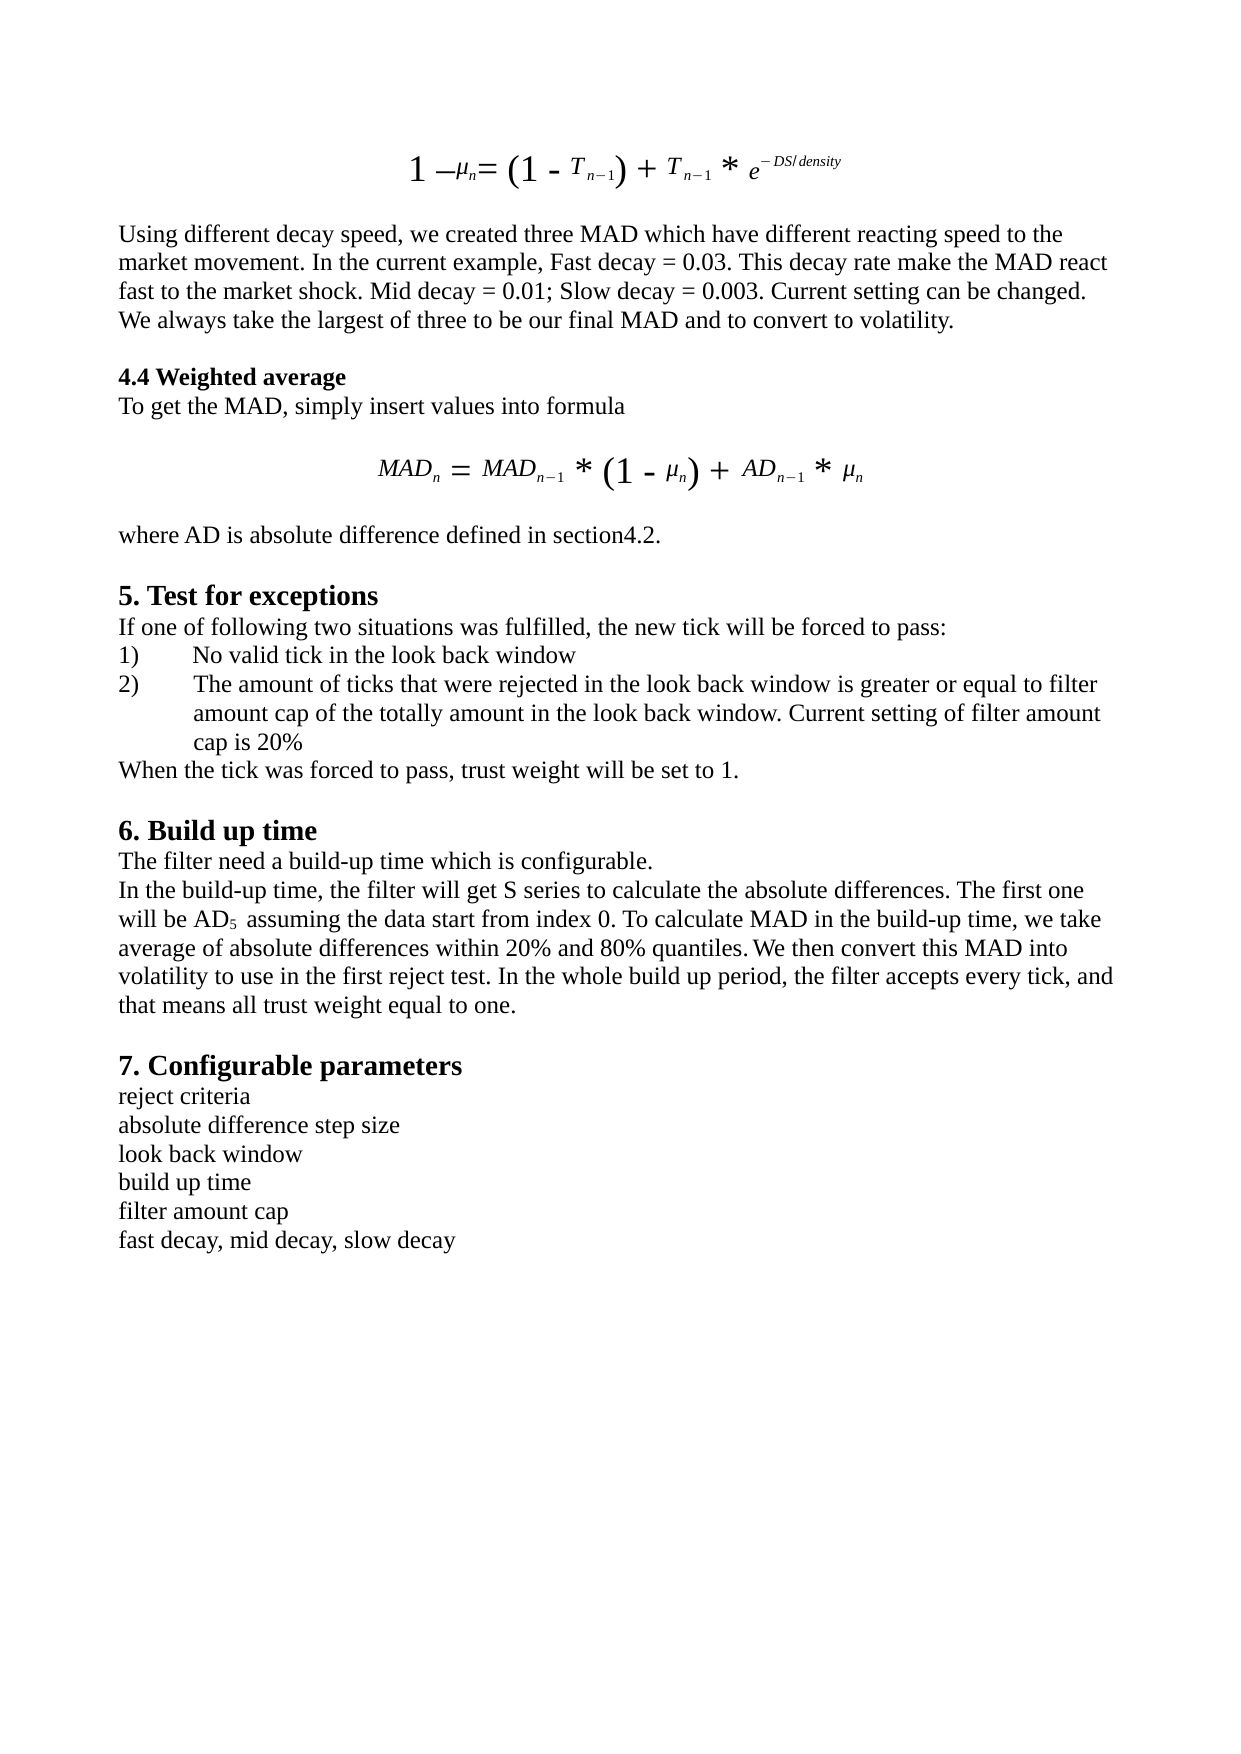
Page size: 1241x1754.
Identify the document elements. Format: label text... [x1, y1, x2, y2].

text = * (1 - ) + * [118, 449, 1122, 492]
text 6. Build up time [118, 813, 1122, 846]
list The amount of ticks that were rejected in the look back window is greater or equal to filter amount cap of the totally amount in the look back window. Current setting of filter amount cap is 20% [118, 669, 1122, 755]
list No valid tick in the look back window [118, 640, 1122, 669]
text 1 –= (1 - ) + * [118, 147, 1122, 190]
text look back window [118, 1139, 1122, 1167]
text filter amount cap [118, 1196, 1122, 1225]
text The filter need a build-up time which is configurable. [118, 846, 1122, 875]
text In the build-up time, the filter will get S series to calculate the absolute differences. The first one will be AD5 assuming the data start from index 0. To calculate MAD in the build-up time, we take average of absolute differences within 20% and 80% quantiles. We then convert this MAD into volatility to use in the first reject test. In the whole build up period, the filter accepts every tick, and that means all trust weight equal to one. [118, 875, 1122, 1019]
text 7. Configurable parameters [118, 1048, 1122, 1081]
text where AD is absolute difference defined in section4.2. [118, 521, 1122, 549]
text reject criteria [118, 1081, 1122, 1110]
text If one of following two situations was fulfilled, the new tick will be forced to pass: [118, 612, 1122, 640]
text To get the MAD, simply insert values into formula [118, 391, 1122, 420]
text 5. Test for exceptions [118, 578, 1122, 612]
text build up time [118, 1167, 1122, 1196]
text fast decay, mid decay, slow decay [118, 1225, 1122, 1254]
text When the tick was forced to pass, trust weight will be set to 1. [118, 755, 1122, 784]
text Using different decay speed, we created three MAD which have different reacting speed to the market movement. In the current example, Fast decay = 0.03. This decay rate make the MAD react fast to the market shock. Mid decay = 0.01; Slow decay = 0.003. Current setting can be changed. We always take the largest of three to be our final MAD and to convert to volatility. [118, 219, 1122, 334]
text 4.4 Weighted average [118, 362, 1122, 391]
text absolute difference step size [118, 1110, 1122, 1139]
